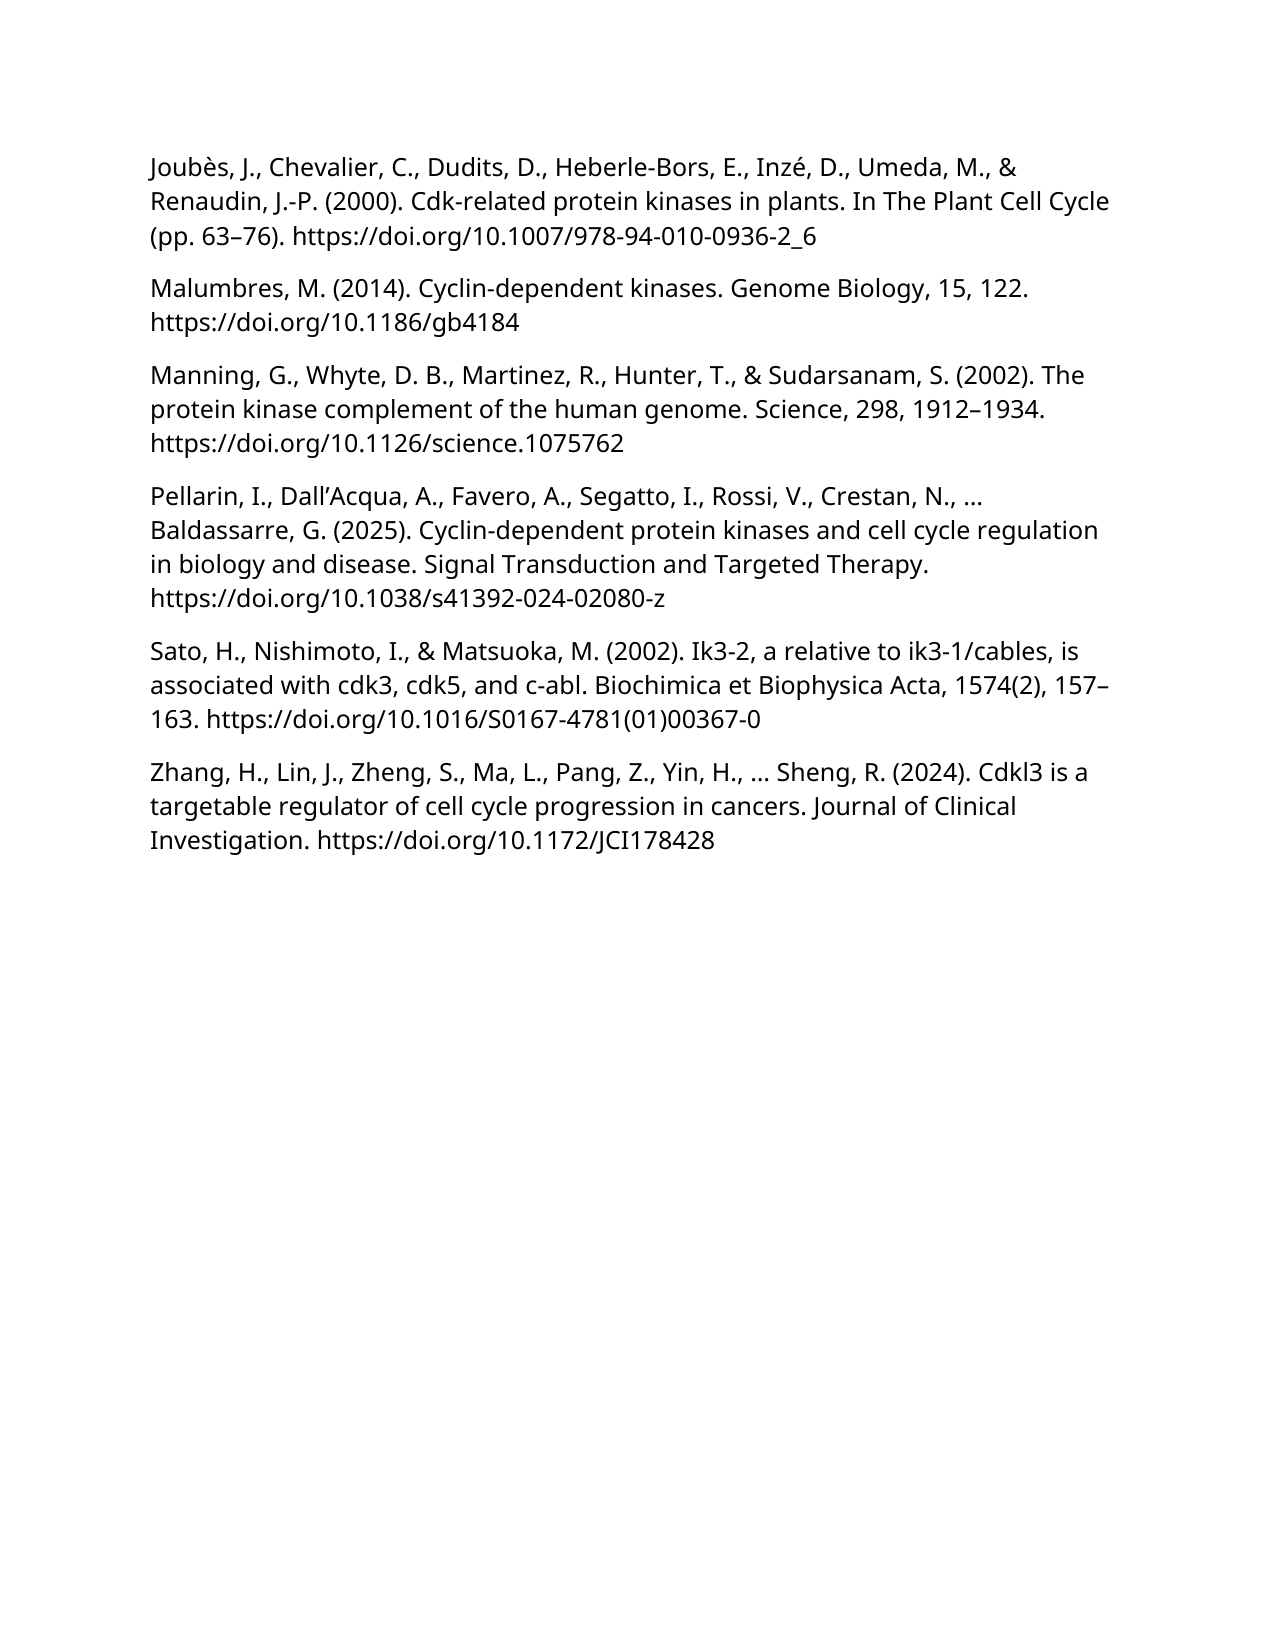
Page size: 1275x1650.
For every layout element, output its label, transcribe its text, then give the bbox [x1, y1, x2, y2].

text Joubès, J., Chevalier, C., Dudits, D., Heberle-Bors, E., Inzé, D., Umeda, M., & Renaudin, J.-P. (2000). Cdk-related protein kinases in plants. In The Plant Cell Cycle (pp. 63–76). https://doi.org/10.1007/978-94-010-0936-2_6 [150, 150, 1125, 252]
text Malumbres, M. (2014). Cyclin-dependent kinases. Genome Biology, 15, 122. https://doi.org/10.1186/gb4184 [150, 271, 1125, 339]
text Zhang, H., Lin, J., Zheng, S., Ma, L., Pang, Z., Yin, H., … Sheng, R. (2024). Cdkl3 is a targetable regulator of cell cycle progression in cancers. Journal of Clinical Investigation. https://doi.org/10.1172/JCI178428 [150, 755, 1125, 857]
text Pellarin, I., Dall’Acqua, A., Favero, A., Segatto, I., Rossi, V., Crestan, N., … Baldassarre, G. (2025). Cyclin-dependent protein kinases and cell cycle regulation in biology and disease. Signal Transduction and Targeted Therapy. https://doi.org/10.1038/s41392-024-02080-z [150, 479, 1125, 615]
text Manning, G., Whyte, D. B., Martinez, R., Hunter, T., & Sudarsanam, S. (2002). The protein kinase complement of the human genome. Science, 298, 1912–1934. https://doi.org/10.1126/science.1075762 [150, 358, 1125, 460]
text Sato, H., Nishimoto, I., & Matsuoka, M. (2002). Ik3-2, a relative to ik3-1/cables, is associated with cdk3, cdk5, and c-abl. Biochimica et Biophysica Acta, 1574(2), 157–163. https://doi.org/10.1016/S0167-4781(01)00367-0 [150, 634, 1125, 736]
